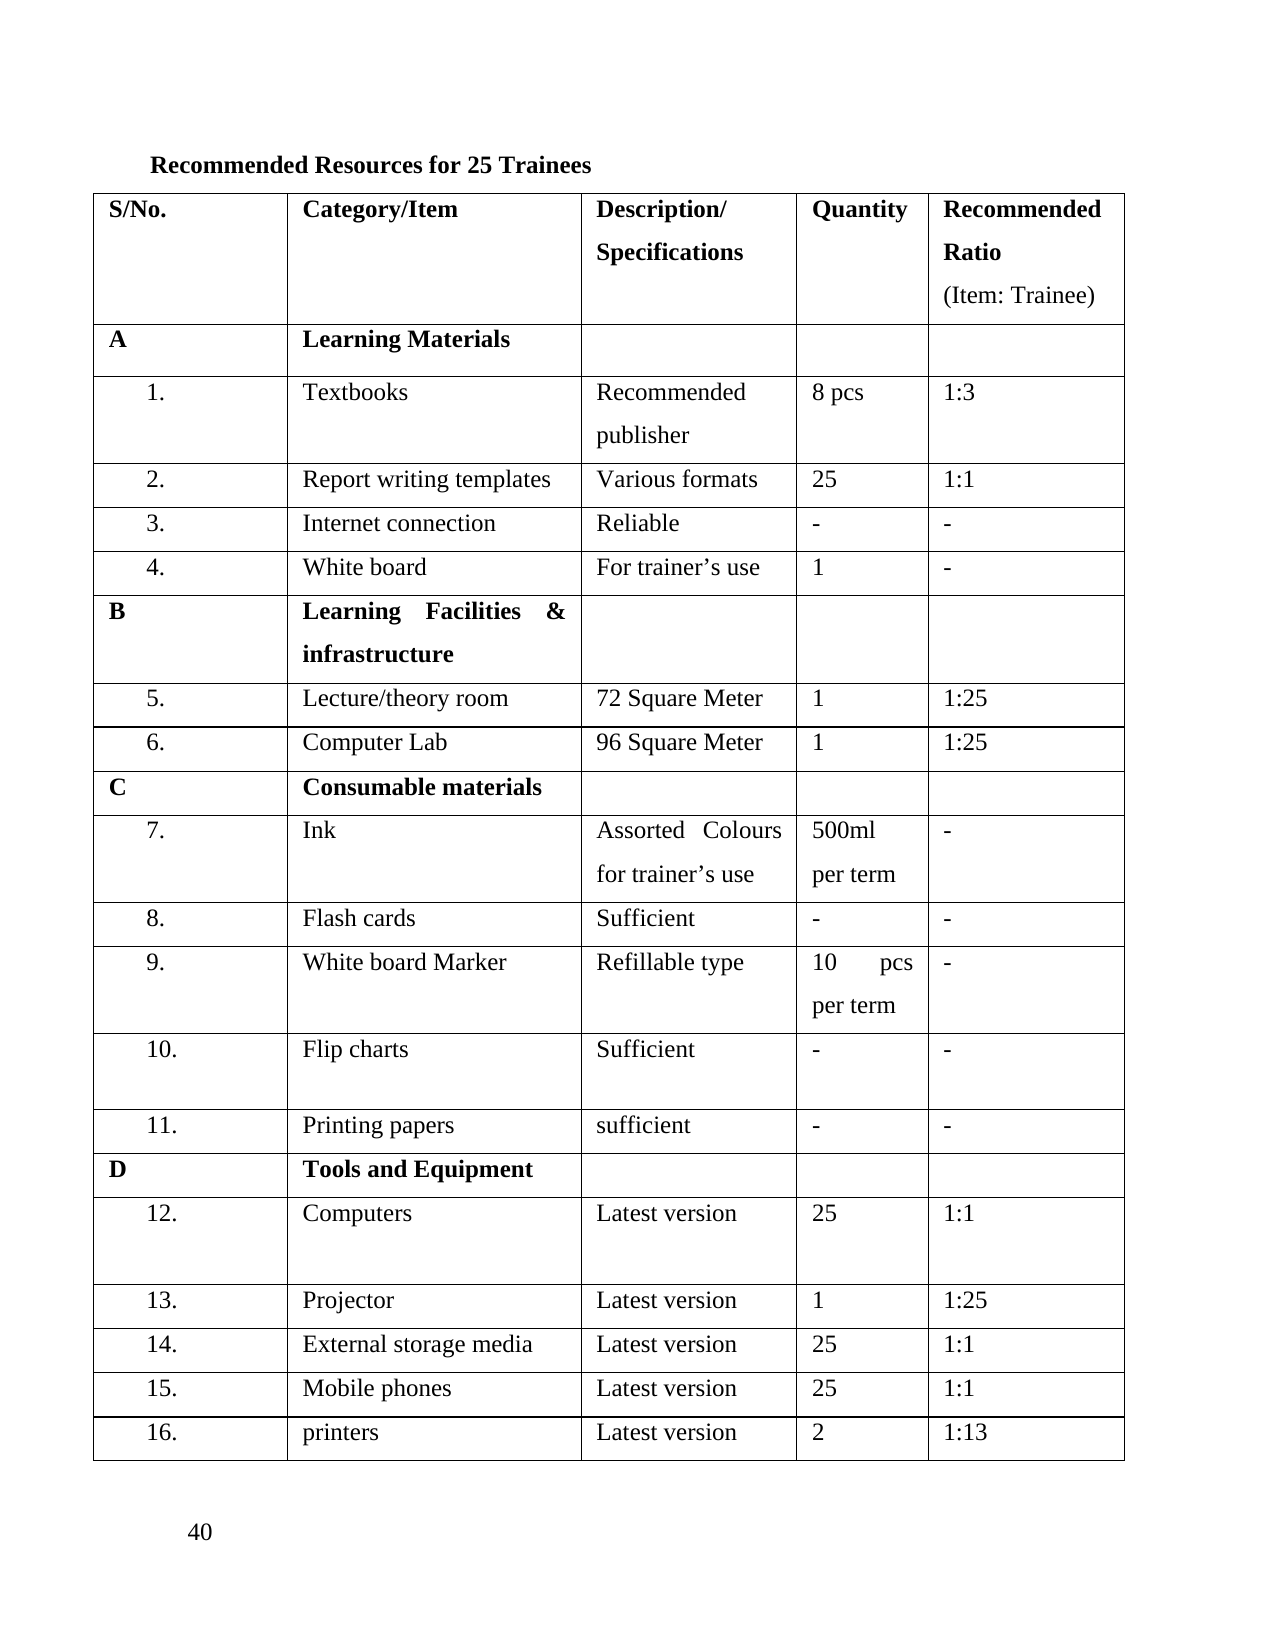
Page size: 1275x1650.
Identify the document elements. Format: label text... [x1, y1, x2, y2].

table_cell [797, 596, 928, 682]
table_cell A [94, 325, 287, 376]
table_header S/No. [94, 194, 287, 323]
table_cell Latest version [582, 1373, 796, 1416]
table_header Quantity [797, 194, 928, 323]
table_cell White board [288, 552, 581, 595]
table_cell [582, 772, 796, 814]
table_cell Refillable type [582, 947, 796, 1033]
table_header Category/Item [288, 194, 581, 323]
table_cell 25 [797, 1329, 928, 1372]
table_cell Mobile phones [288, 1373, 581, 1416]
table_cell Assorted Colours for trainer’s use [582, 816, 796, 902]
table_cell [94, 903, 287, 946]
table_cell 10 pcs per term [797, 947, 928, 1033]
table_cell [94, 552, 287, 595]
table_cell [94, 1198, 287, 1284]
table_cell Ink [288, 816, 581, 902]
table_cell Internet connection [288, 508, 581, 551]
table_cell 1:13 [929, 1418, 1124, 1460]
table_cell D [94, 1154, 287, 1197]
table_cell - [797, 903, 928, 946]
table_cell Report writing templates [288, 464, 581, 507]
table_cell Learning Materials [288, 325, 581, 376]
table_cell - [929, 1110, 1124, 1153]
table_cell 1 [797, 684, 928, 726]
table_cell 72 Square Meter [582, 684, 796, 726]
table_cell [94, 684, 287, 726]
table_cell 1 [797, 728, 928, 771]
table_cell Latest version [582, 1285, 796, 1328]
table_cell [94, 377, 287, 463]
table_cell Consumable materials [288, 772, 581, 814]
table_cell Sufficient [582, 903, 796, 946]
table_cell - [929, 1034, 1124, 1109]
table_cell 1:1 [929, 1198, 1124, 1284]
table_cell Flip charts [288, 1034, 581, 1109]
table_cell Reliable [582, 508, 796, 551]
table_cell 1:3 [929, 377, 1124, 463]
table_cell C [94, 772, 287, 814]
table_cell - [929, 552, 1124, 595]
table_cell 1:1 [929, 1373, 1124, 1416]
table_cell [797, 325, 928, 376]
table_cell [929, 1154, 1124, 1197]
table_cell 1:25 [929, 1285, 1124, 1328]
table_cell [94, 464, 287, 507]
table_cell [582, 325, 796, 376]
table_cell Latest version [582, 1418, 796, 1460]
table_cell Lecture/theory room [288, 684, 581, 726]
table_cell External storage media [288, 1329, 581, 1372]
table_cell Flash cards [288, 903, 581, 946]
table_cell B [94, 596, 287, 682]
table_cell 1:1 [929, 1329, 1124, 1372]
table_cell [582, 1154, 796, 1197]
table_cell Tools and Equipment [288, 1154, 581, 1197]
table_cell [797, 772, 928, 814]
table_cell Textbooks [288, 377, 581, 463]
table_cell 25 [797, 464, 928, 507]
table_cell - [797, 1110, 928, 1153]
table_cell - [797, 1034, 928, 1109]
table_cell [929, 596, 1124, 682]
table_cell Various formats [582, 464, 796, 507]
table_cell sufficient [582, 1110, 796, 1153]
table_cell 2 [797, 1418, 928, 1460]
table_cell [94, 947, 287, 1033]
table_cell Recommended publisher [582, 377, 796, 463]
table_cell [929, 772, 1124, 814]
table_cell 1 [797, 1285, 928, 1328]
table_cell [94, 1329, 287, 1372]
table_cell - [929, 947, 1124, 1033]
table_cell 25 [797, 1373, 928, 1416]
table_cell Computers [288, 1198, 581, 1284]
table_cell 1 [797, 552, 928, 595]
table_cell Learning Facilities & infrastructure [288, 596, 581, 682]
table_cell 96 Square Meter [582, 728, 796, 771]
table_cell Computer Lab [288, 728, 581, 771]
table_cell 25 [797, 1198, 928, 1284]
table_cell printers [288, 1418, 581, 1460]
table_cell [94, 1373, 287, 1416]
table_cell [582, 596, 796, 682]
table_header Recommended Ratio (Item: Trainee) [929, 194, 1124, 323]
table_cell Latest version [582, 1198, 796, 1284]
table_cell 1:25 [929, 728, 1124, 771]
table_cell Printing papers [288, 1110, 581, 1153]
table_cell [94, 1285, 287, 1328]
table_cell Sufficient [582, 1034, 796, 1109]
table_cell - [929, 816, 1124, 902]
table_cell [94, 816, 287, 902]
table_cell - [797, 508, 928, 551]
text Recommended Resources for 25 Trainees [150, 150, 1125, 179]
table_cell [94, 508, 287, 551]
table_cell Projector [288, 1285, 581, 1328]
table_cell [797, 1154, 928, 1197]
table_cell [94, 1418, 287, 1460]
table_cell [929, 325, 1124, 376]
table_cell - [929, 508, 1124, 551]
table_cell [94, 1110, 287, 1153]
table_cell 500ml per term [797, 816, 928, 902]
table_cell For trainer’s use [582, 552, 796, 595]
table_cell [94, 728, 287, 771]
table_cell 1:25 [929, 684, 1124, 726]
table_cell Latest version [582, 1329, 796, 1372]
table_cell - [929, 903, 1124, 946]
table_header Description/ Specifications [582, 194, 796, 323]
table_cell White board Marker [288, 947, 581, 1033]
table_cell 8 pcs [797, 377, 928, 463]
table_cell 1:1 [929, 464, 1124, 507]
table_cell [94, 1034, 287, 1109]
